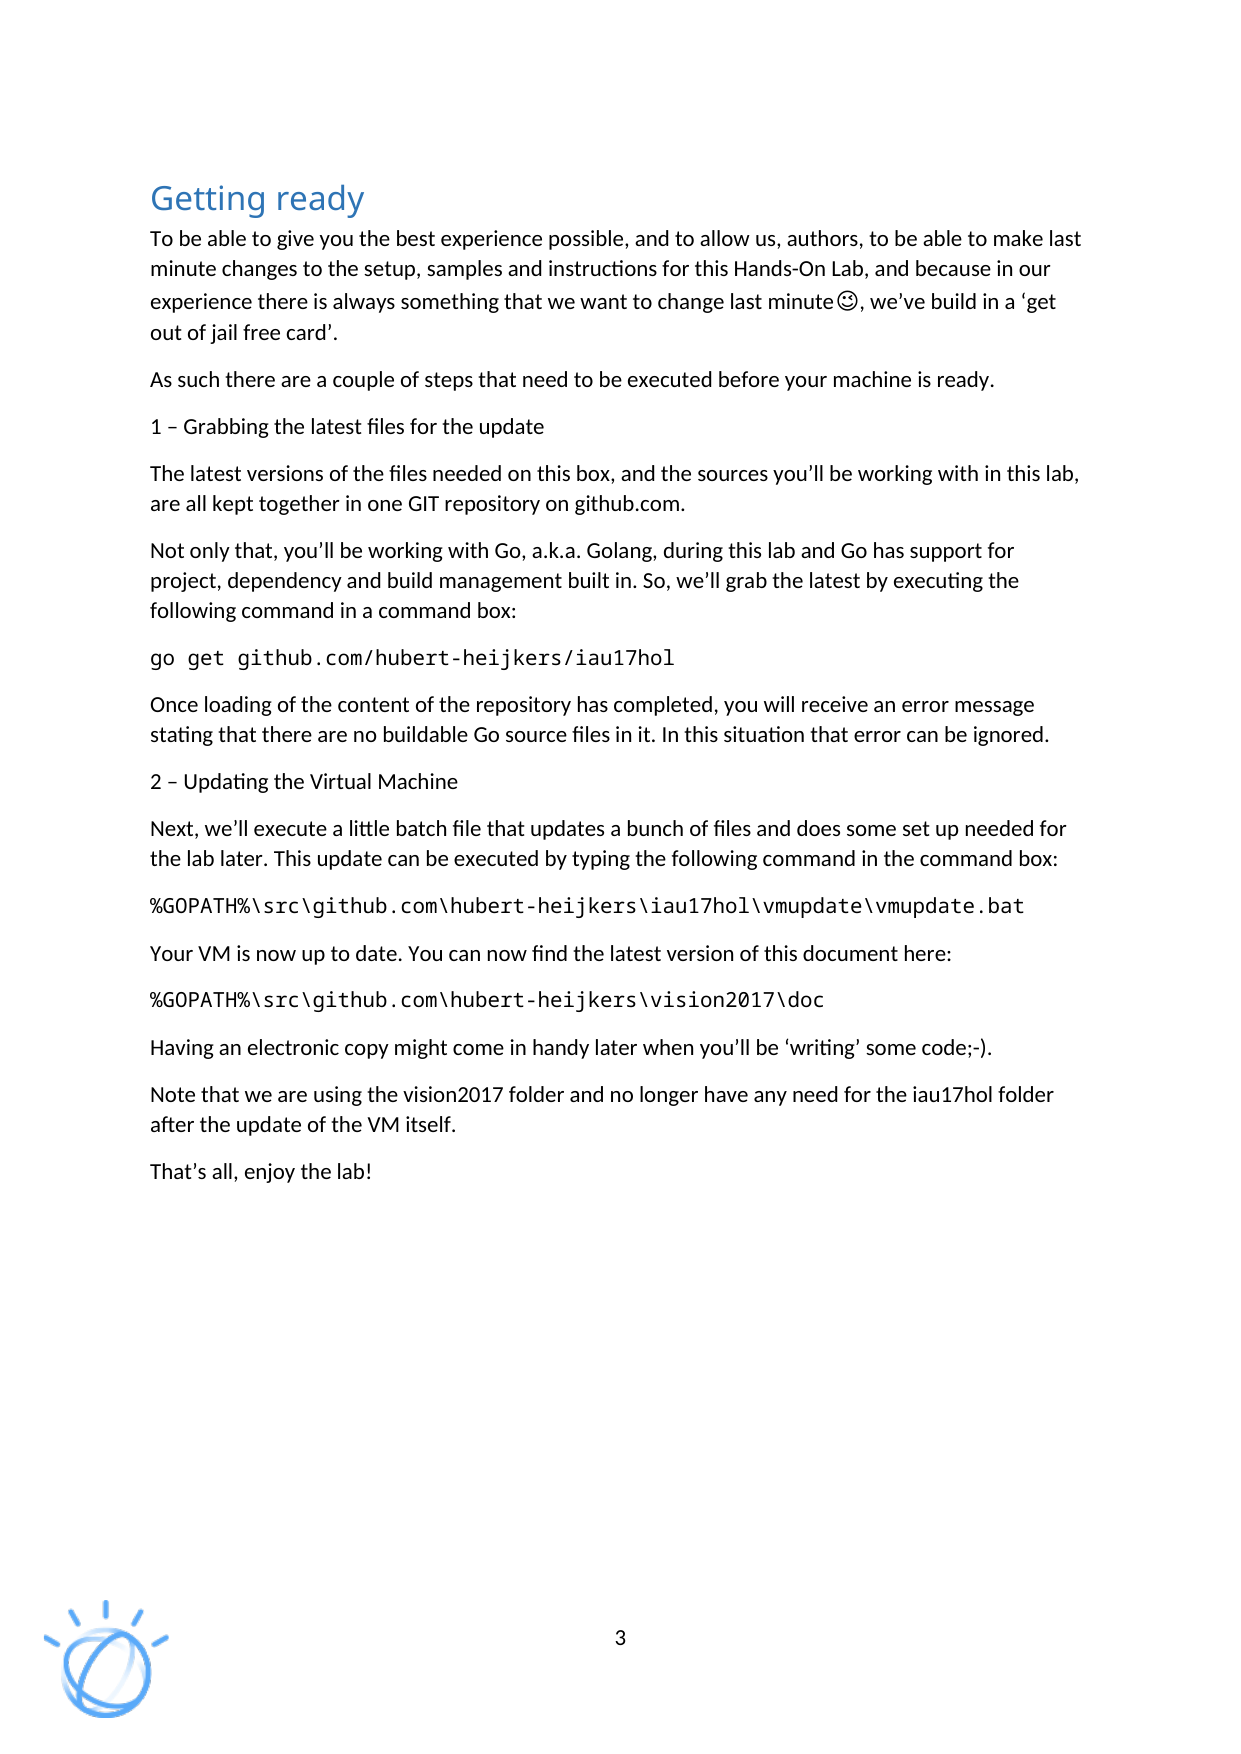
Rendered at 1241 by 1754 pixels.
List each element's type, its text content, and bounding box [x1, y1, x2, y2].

text 1 – Grabbing the latest files for the update [150, 412, 1090, 440]
text go get github.com/hubert-heijkers/iau17hol [150, 643, 1090, 672]
text Once loading of the content of the repository has completed, you will receive an error message stating that there are no buildable Go source files in it. In this situation that error can be ignored. [150, 690, 1090, 749]
text Your VM is now up to date. You can now find the latest version of this document here: [150, 939, 1090, 967]
text Note that we are using the vision2017 folder and no longer have any need for the iau17hol folder after the update of the VM itself. [150, 1080, 1090, 1138]
text As such there are a couple of steps that need to be executed before your machine is ready. [150, 365, 1090, 393]
text To be able to give you the best experience possible, and to allow us, authors, to be able to make last minute changes to the setup, samples and instructions for this Hands-On Lab, and because in our experience there is always something that we want to change last minute, we’ve build in a ‘get out of jail free card’. [150, 224, 1090, 346]
text %GOPATH%\src\github.com\hubert-heijkers\vision2017\doc [150, 986, 1090, 1014]
subtitle Getting ready [150, 175, 1090, 220]
text That’s all, enjoy the lab! [150, 1157, 1090, 1185]
text Next, we’ll execute a little batch file that updates a bunch of files and does some set up needed for the lab later. This update can be executed by typing the following command in the command box: [150, 814, 1090, 873]
text %GOPATH%\src\github.com\hubert-heijkers\iau17hol\vmupdate\vmupdate.bat [150, 891, 1090, 920]
text 2 – Updating the Virtual Machine [150, 767, 1090, 796]
text Not only that, you’ll be working with Go, a.k.a. Golang, during this lab and Go has support for project, dependency and build management built in. So, we’ll grab the latest by executing the following command in a command box: [150, 536, 1090, 624]
picture [43, 1600, 169, 1718]
text Having an electronic copy might come in handy later when you’ll be ‘writing’ some code;-). [150, 1033, 1090, 1061]
text The latest versions of the files needed on this box, and the sources you’ll be working with in this lab, are all kept together in one GIT repository on github.com. [150, 459, 1090, 517]
